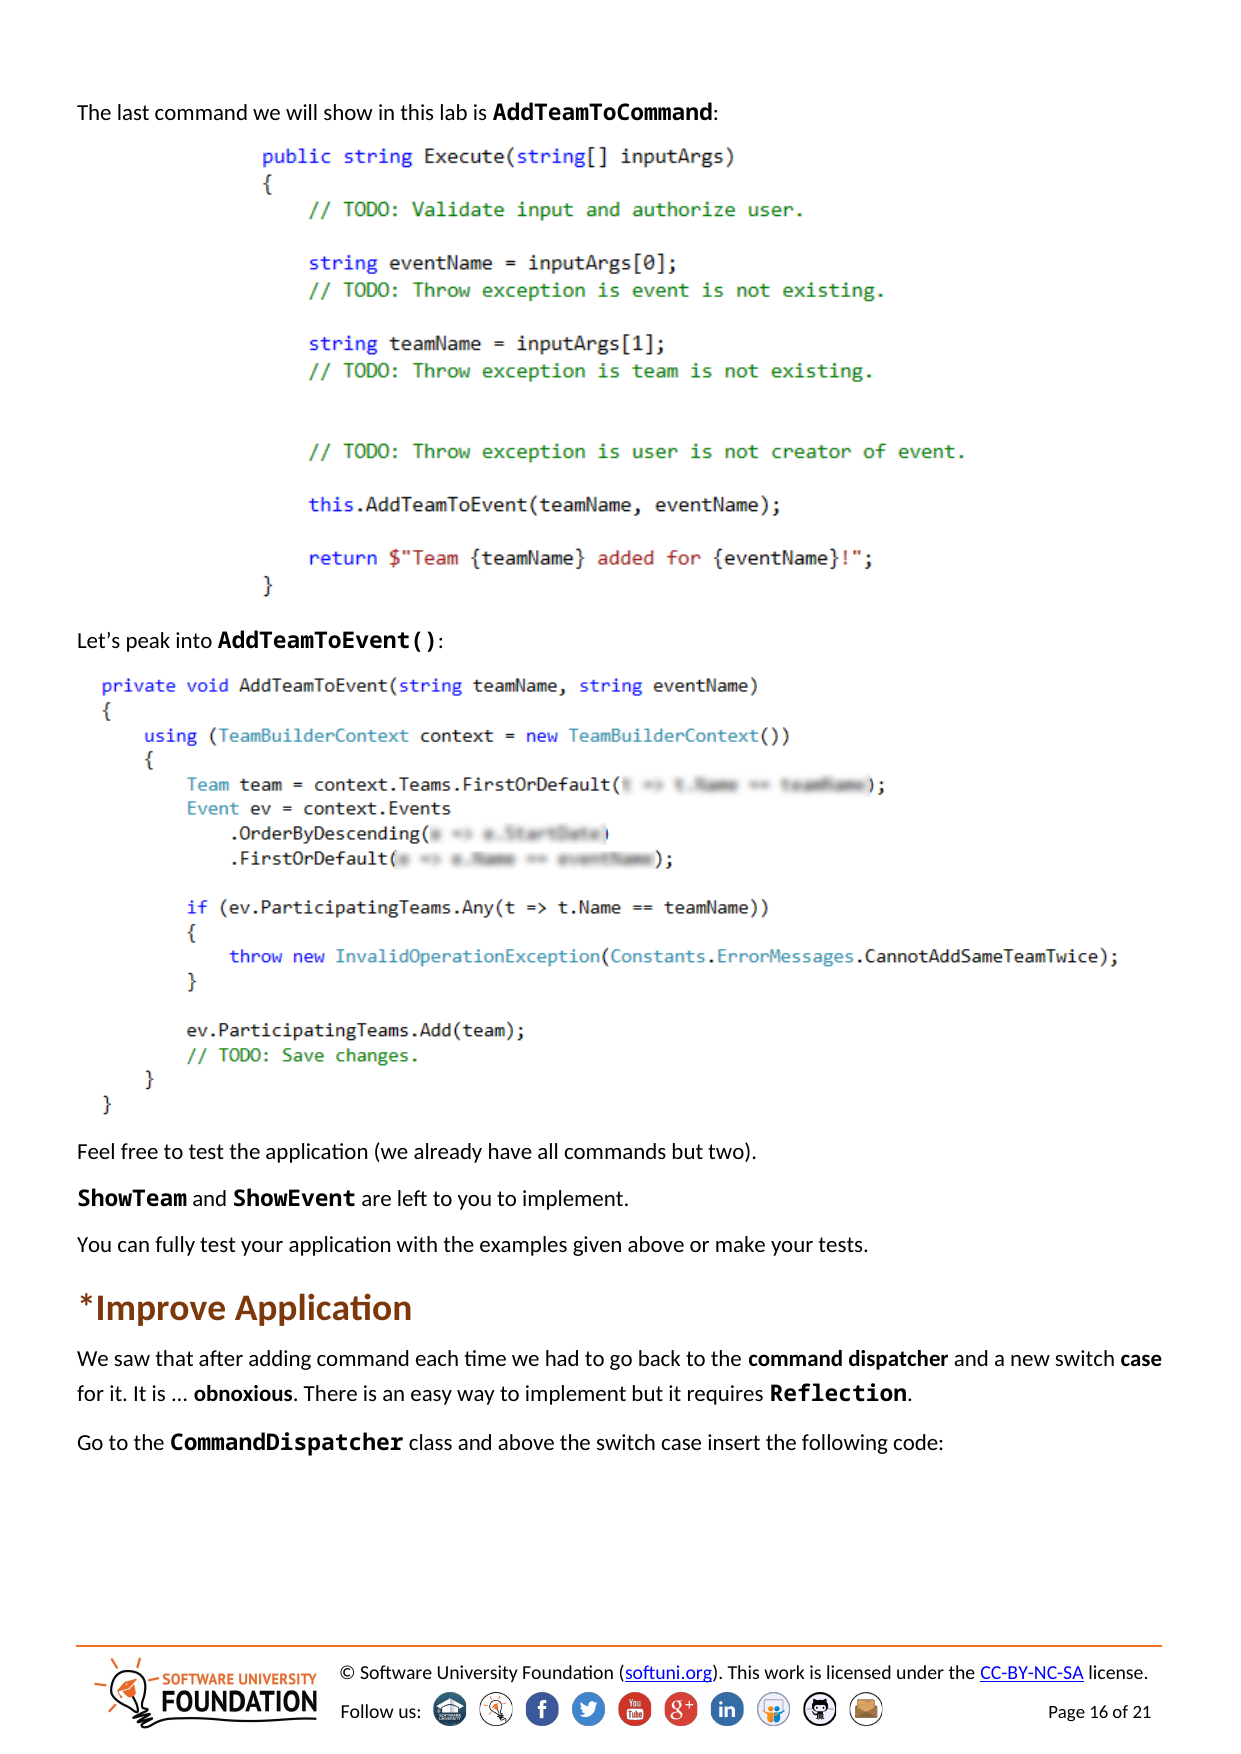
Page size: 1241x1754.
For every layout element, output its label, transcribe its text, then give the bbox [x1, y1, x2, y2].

picture [572, 1692, 605, 1726]
picture [252, 143, 988, 608]
picture [849, 1692, 883, 1726]
picture [479, 1692, 513, 1726]
picture [433, 1692, 467, 1726]
picture [803, 1692, 837, 1726]
picture [93, 1656, 317, 1729]
picture [710, 1692, 744, 1726]
subtitle *Improve Application [77, 1283, 1163, 1329]
picture [525, 1692, 559, 1726]
picture [99, 672, 1142, 1121]
text The last command we will show in this lab is AddTeamToCommand: [77, 95, 1163, 127]
text You can fully test your application with the examples given above or make your tests. [77, 1230, 1163, 1258]
picture [618, 1692, 652, 1726]
text Feel free to test the application (we already have all commands but two). [77, 1137, 1163, 1165]
picture [664, 1692, 698, 1726]
text Go to the CommandDispatcher class and above the switch case insert the following code: [77, 1426, 1163, 1457]
picture [757, 1692, 790, 1726]
text We saw that after adding command each time we had to go back to the command dispatcher and a new switch case for it. It is ... obnoxious. There is an easy way to implement but it requires Reflection. [77, 1344, 1163, 1408]
text ShowTeam and ShowEvent are left to you to implement. [77, 1182, 1163, 1213]
text Let’s peak into AddTeamToEvent(): [77, 624, 1163, 655]
